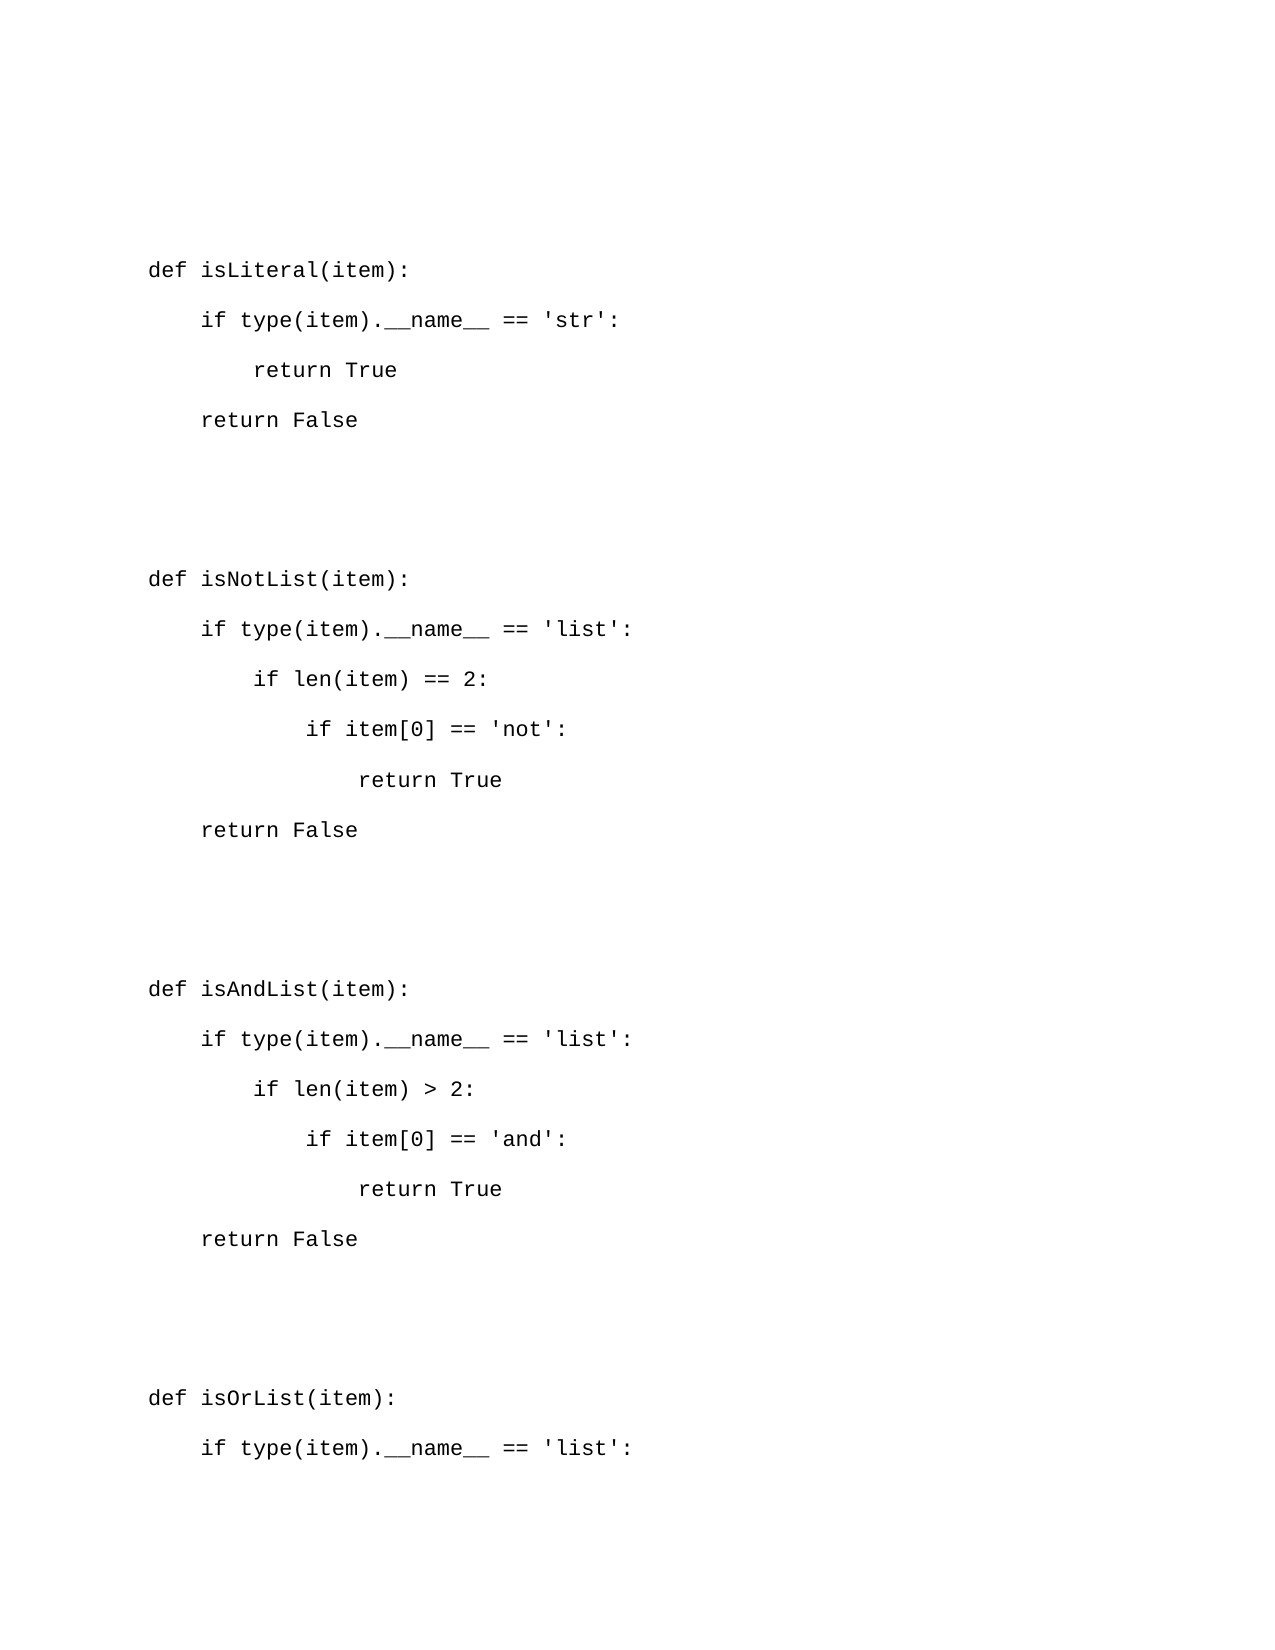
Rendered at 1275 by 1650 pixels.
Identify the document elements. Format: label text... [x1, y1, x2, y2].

text return False [148, 409, 1127, 434]
text if type(item).__name__ == 'str': [148, 309, 1127, 334]
text return False [148, 819, 1127, 844]
text if type(item).__name__ == 'list': [148, 1028, 1127, 1053]
text def isNotList(item): [148, 568, 1127, 593]
text if type(item).__name__ == 'list': [148, 618, 1127, 643]
text return True [148, 1178, 1127, 1203]
text return True [148, 359, 1127, 384]
text if type(item).__name__ == 'list': [148, 1438, 1127, 1462]
text def isAndList(item): [148, 978, 1127, 1003]
text if len(item) > 2: [148, 1078, 1127, 1103]
text def isLiteral(item): [148, 259, 1127, 284]
text return False [148, 1228, 1127, 1253]
text if item[0] == 'and': [148, 1128, 1127, 1153]
text if len(item) == 2: [148, 668, 1127, 693]
text def isOrList(item): [148, 1387, 1127, 1412]
text return True [148, 769, 1127, 793]
text if item[0] == 'not': [148, 719, 1127, 743]
